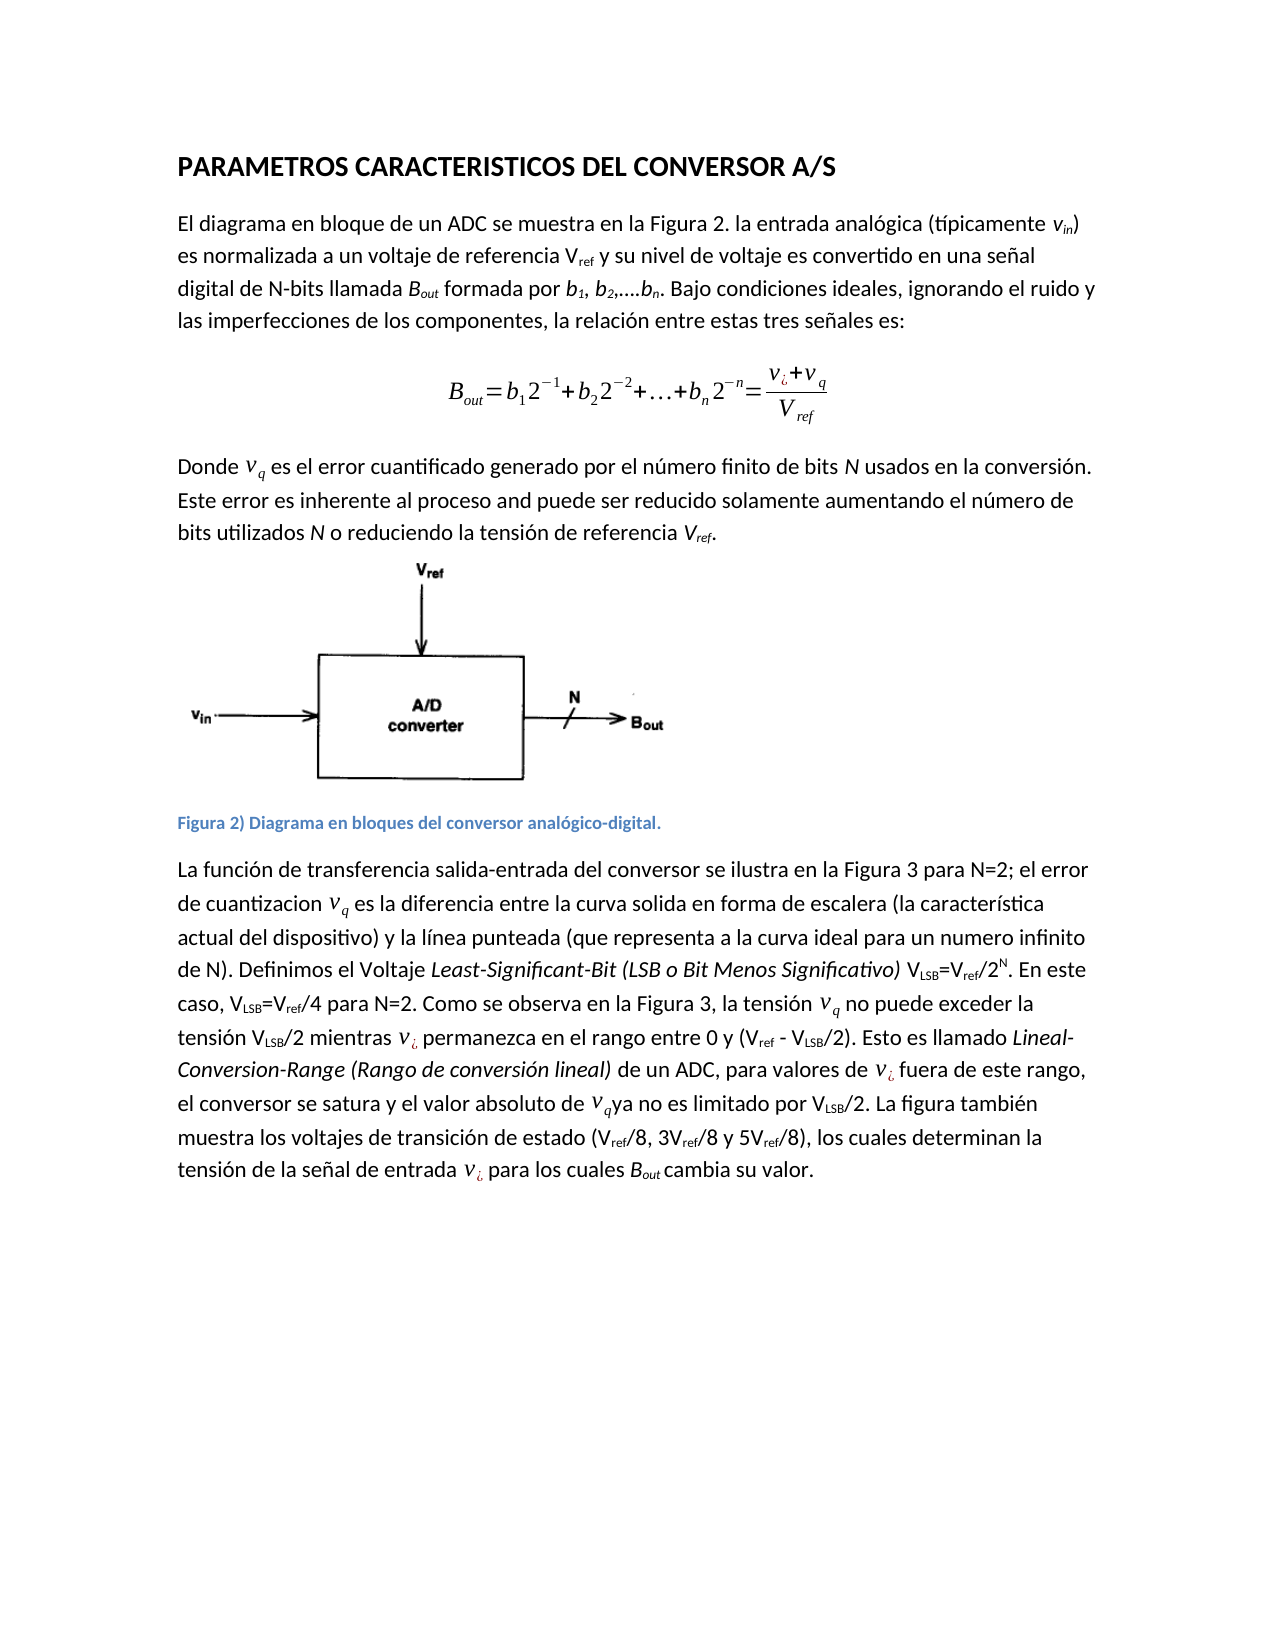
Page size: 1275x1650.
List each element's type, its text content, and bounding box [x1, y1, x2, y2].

text PARAMETROS CARACTERISTICOS DEL CONVERSOR A/S [177, 148, 1098, 183]
text El diagrama en bloque de un ADC se muestra en la Figura 2. la entrada analógica (típicamente vin) es normalizada a un voltaje de referencia Vref y su nivel de voltaje es convertido en una señal digital de N-bits llamada Bout formada por b1, b2,….bn. Bajo condiciones ideales, ignorando el ruido y las imperfecciones de los componentes, la relación entre estas tres señales es: [177, 209, 1098, 334]
text Donde es el error cuantificado generado por el número finito de bits N usados en la conversión. Este error es inherente al proceso and puede ser reducido solamente aumentando el número de bits utilizados N o reduciendo la tensión de referencia Vref. [177, 450, 1098, 786]
text La función de transferencia salida-entrada del conversor se ilustra en la Figura 3 para N=2; el error de cuantizacion es la diferencia entre la curva solida en forma de escalera (la característica actual del dispositivo) y la línea punteada (que representa a la curva ideal para un numero infinito de N). Definimos el Voltaje Least-Significant-Bit (LSB o Bit Menos Significativo) VLSB=Vref/2N. En este caso, VLSB=Vref/4 para N=2. Como se observa en la Figura 3, la tensión no puede exceder la tensión VLSB/2 mientras permanezca en el rango entre 0 y (Vref - VLSB/2). Esto es llamado Lineal-Conversion-Range (Rango de conversión lineal) de un ADC, para valores de fuera de este rango, el conversor se satura y el valor absoluto de ya no es limitado por VLSB/2. La figura también muestra los voltajes de transición de estado (Vref/8, 3Vref/8 y 5Vref/8), los cuales determinan la tensión de la señal de entrada para los cuales Bout cambia su valor. [177, 855, 1098, 1183]
